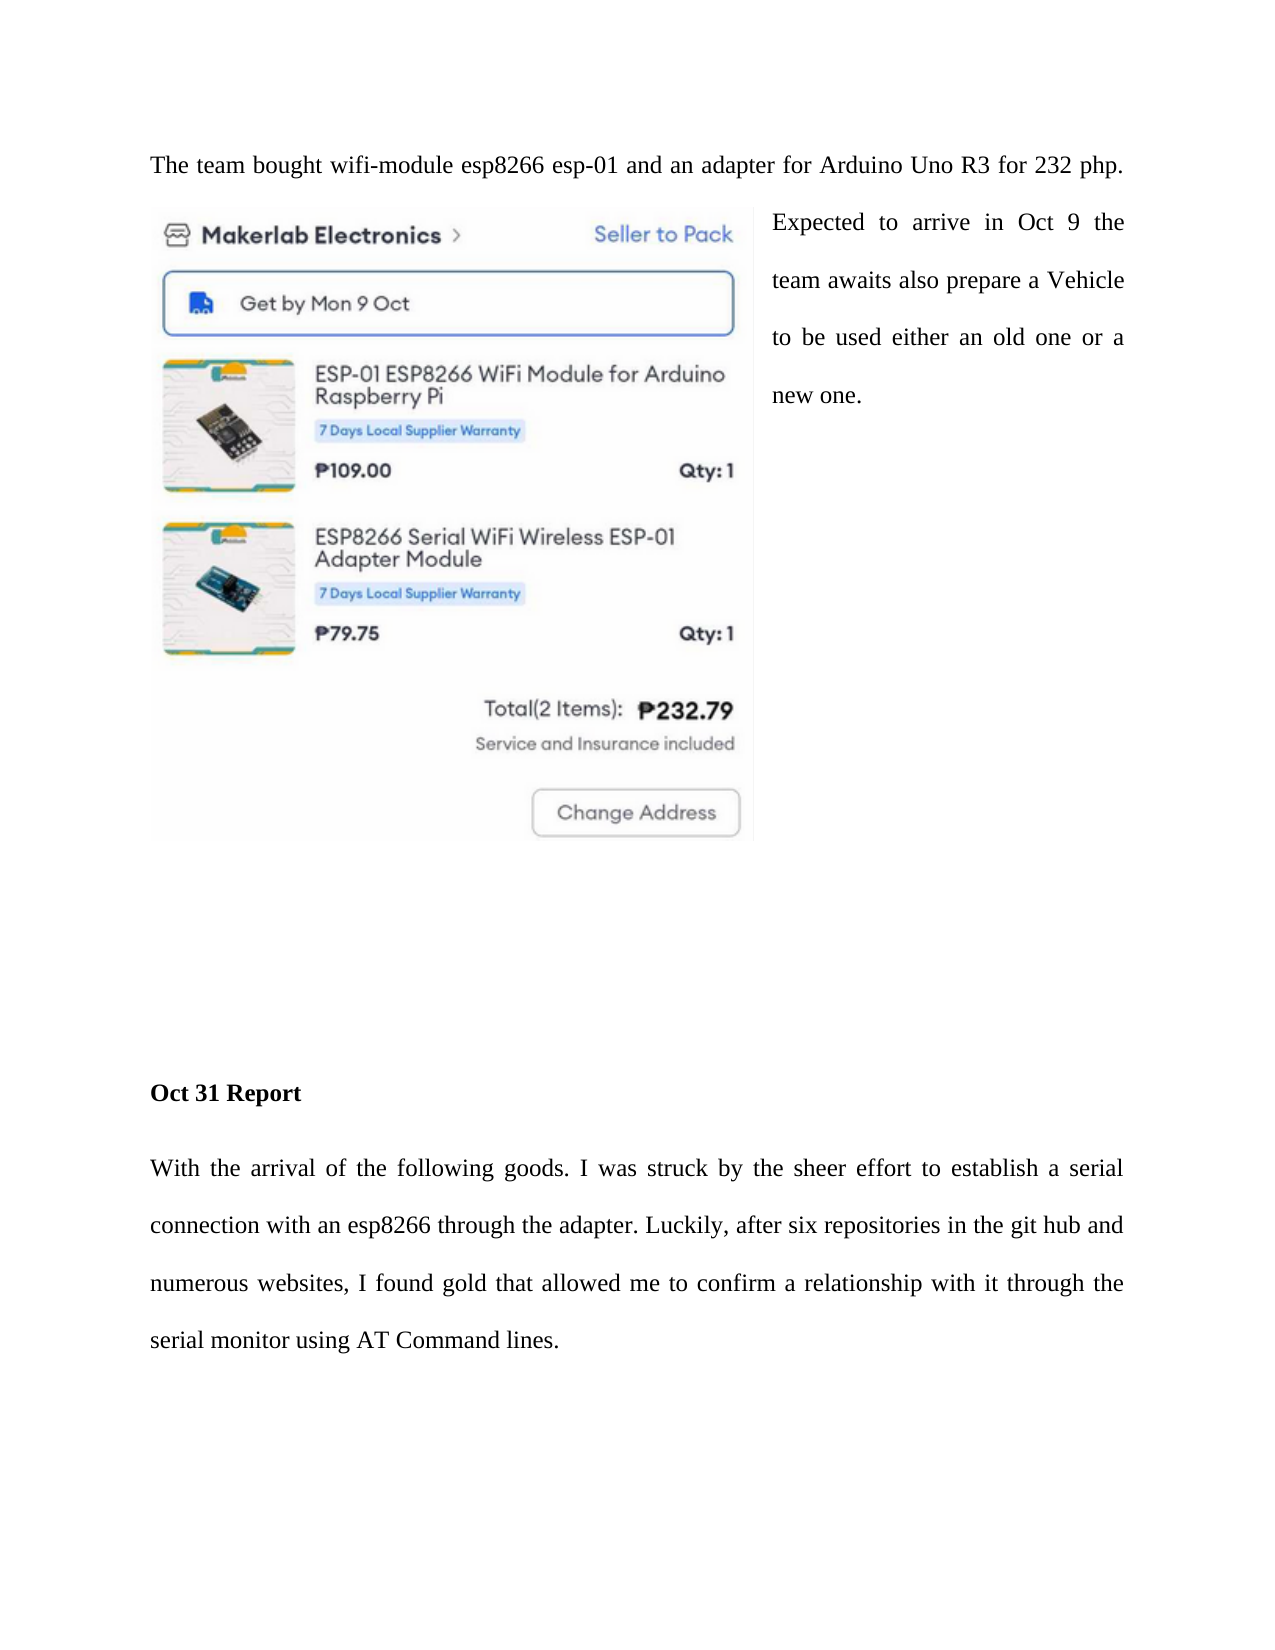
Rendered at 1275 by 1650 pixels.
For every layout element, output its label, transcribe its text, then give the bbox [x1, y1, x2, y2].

text With the arrival of the following goods. I was struck by the sheer effort to establish a serial connection with an esp8266 through the adapter. Luckily, after six repositories in the git hub and numerous websites, I found gold that allowed me to confirm a relationship with it through the serial monitor using AT Command lines. [150, 1153, 1125, 1354]
text Oct 31 Report [150, 1078, 1125, 1107]
text The team bought wifi-module esp8266 esp-01 and an adapter for Arduino Uno R3 for 232 php. Expected to arrive in Oct 9 the team awaits also prepare a Vehicle to be used either an old one or a new one. [150, 150, 1125, 409]
picture [150, 207, 754, 840]
